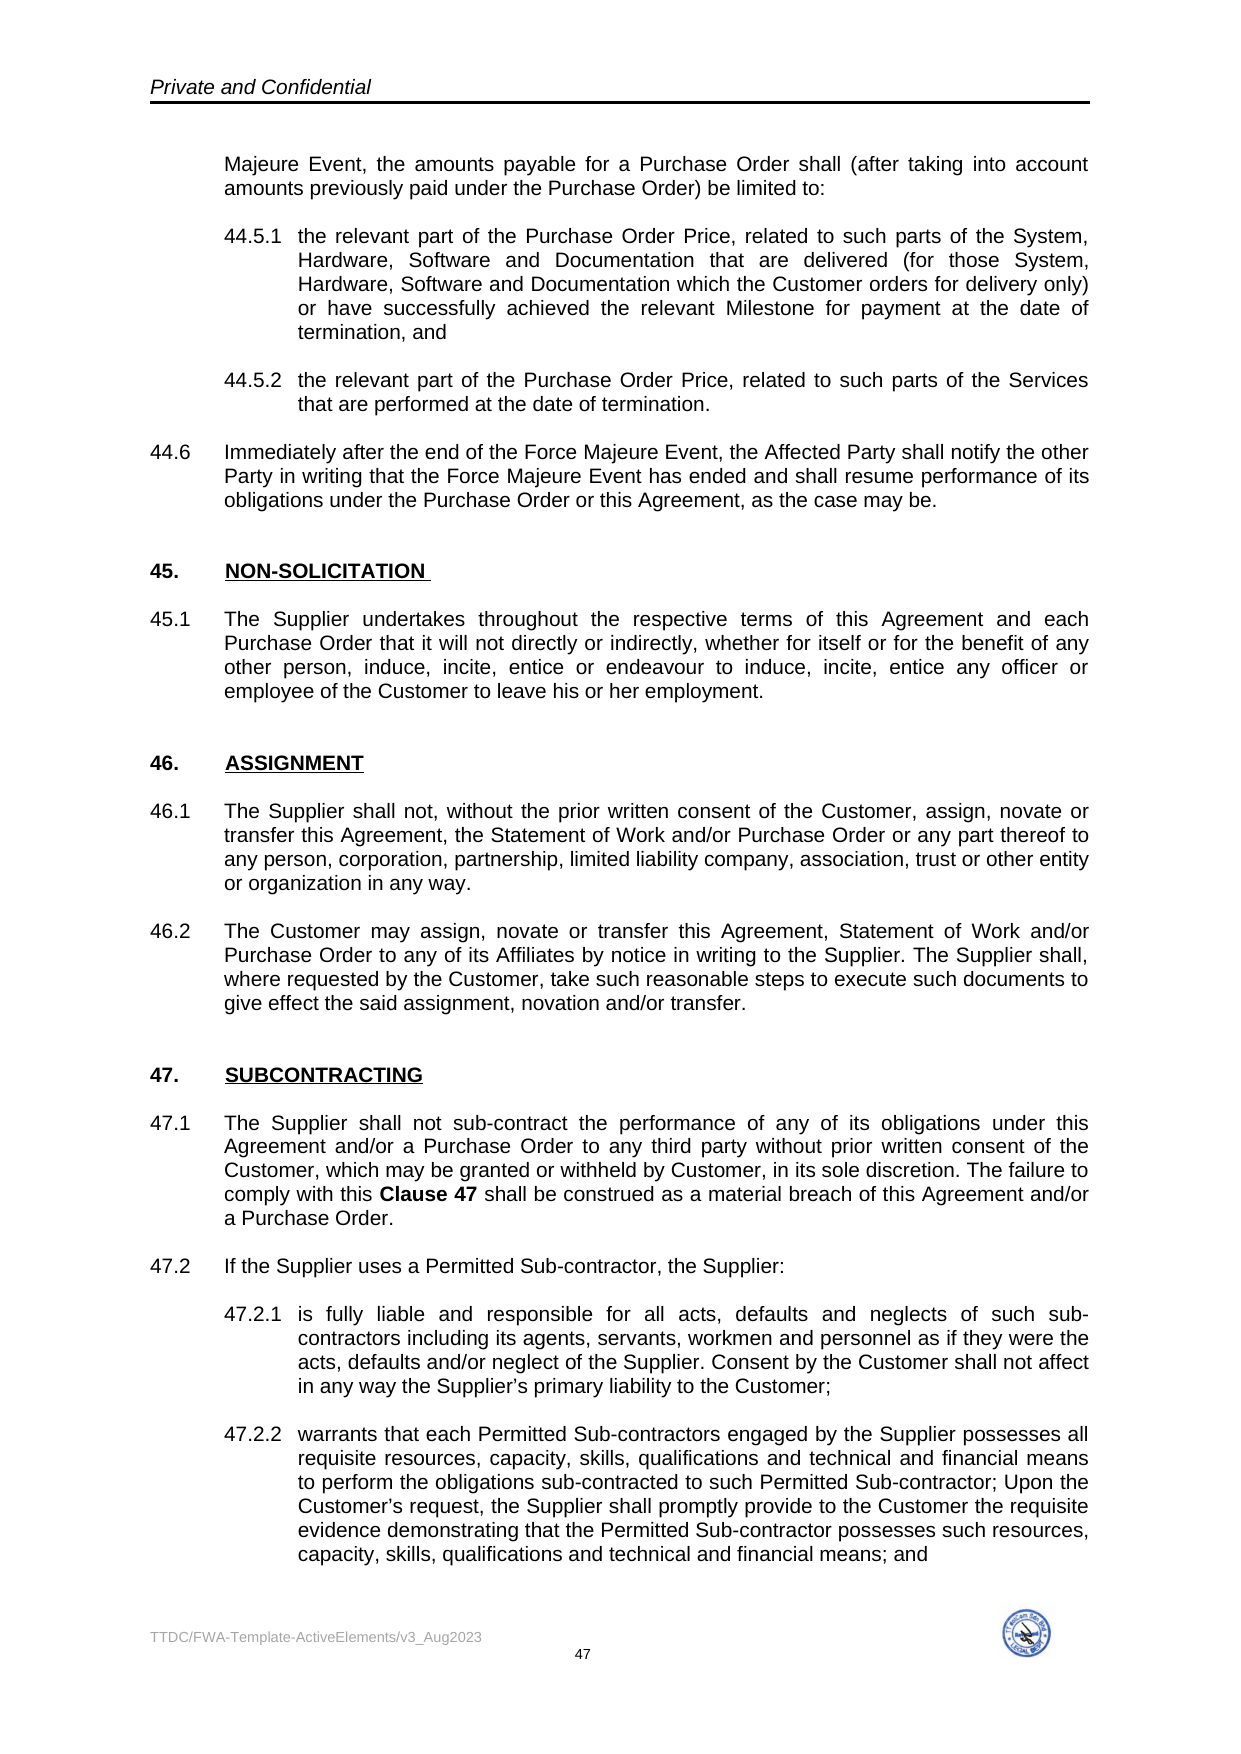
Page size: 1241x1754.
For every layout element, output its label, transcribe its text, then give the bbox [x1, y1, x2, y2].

text 47.1 The Supplier shall not sub-contract the performance of any of its obligations under this Agreement and/or a Purchase Order to any third party without prior written consent of the Customer, which may be granted or withheld by Customer, in its sole discretion. The failure to comply with this Clause 47 shall be construed as a material breach of this Agreement and/or a Purchase Order. [150, 1110, 1090, 1230]
text 45.1 The Supplier undertakes throughout the respective terms of this Agreement and each Purchase Order that it will not directly or indirectly, whether for itself or for the benefit of any other person, induce, incite, entice or endeavour to induce, incite, entice any officer or employee of the Customer to leave his or her employment. [150, 607, 1090, 703]
text 47.2 If the Supplier uses a Permitted Sub-contractor, the Supplier: [150, 1254, 1090, 1278]
text 44.5.1 the relevant part of the Purchase Order Price, related to such parts of the System, Hardware, Software and Documentation that are delivered (for those System, Hardware, Software and Documentation which the Customer orders for delivery only) or have successfully achieved the relevant Milestone for payment at the date of termination, and [224, 224, 1090, 344]
picture [999, 1603, 1056, 1658]
text 44.5.2 the relevant part of the Purchase Order Price, related to such parts of the Services that are performed at the date of termination. [224, 368, 1090, 416]
text 47.2.2 warrants that each Permitted Sub-contractors engaged by the Supplier possesses all requisite resources, capacity, skills, qualifications and technical and financial means to perform the obligations sub-contracted to such Permitted Sub-contractor; Upon the Customer’s request, the Supplier shall promptly provide to the Customer the requisite evidence demonstrating that the Permitted Sub-contractor possesses such resources, capacity, skills, qualifications and technical and financial means; and [224, 1422, 1090, 1566]
subtitle 45. NON-SOLICITATION [150, 559, 1090, 583]
text 46.1 The Supplier shall not, without the prior written consent of the Customer, assign, novate or transfer this Agreement, the Statement of Work and/or Purchase Order or any part thereof to any person, corporation, partnership, limited liability company, association, trust or other entity or organization in any way. [150, 799, 1090, 895]
text 47.2.1 is fully liable and responsible for all acts, defaults and neglects of such sub-contractors including its agents, servants, workmen and personnel as if they were the acts, defaults and/or neglect of the Supplier. Consent by the Customer shall not affect in any way the Supplier’s primary liability to the Customer; [224, 1302, 1090, 1398]
subtitle 47. SUBCONTRACTING [150, 1062, 1090, 1086]
subtitle 46. ASSIGNMENT [150, 751, 1090, 775]
text 44.6 Immediately after the end of the Force Majeure Event, the Affected Party shall notify the other Party in writing that the Force Majeure Event has ended and shall resume performance of its obligations under the Purchase Order or this Agreement, as the case may be. [150, 439, 1090, 511]
text 46.2 The Customer may assign, novate or transfer this Agreement, Statement of Work and/or Purchase Order to any of its Affiliates by notice in writing to the Supplier. The Supplier shall, where requested by the Customer, take such reasonable steps to execute such documents to give effect the said assignment, novation and/or transfer. [150, 919, 1090, 1014]
